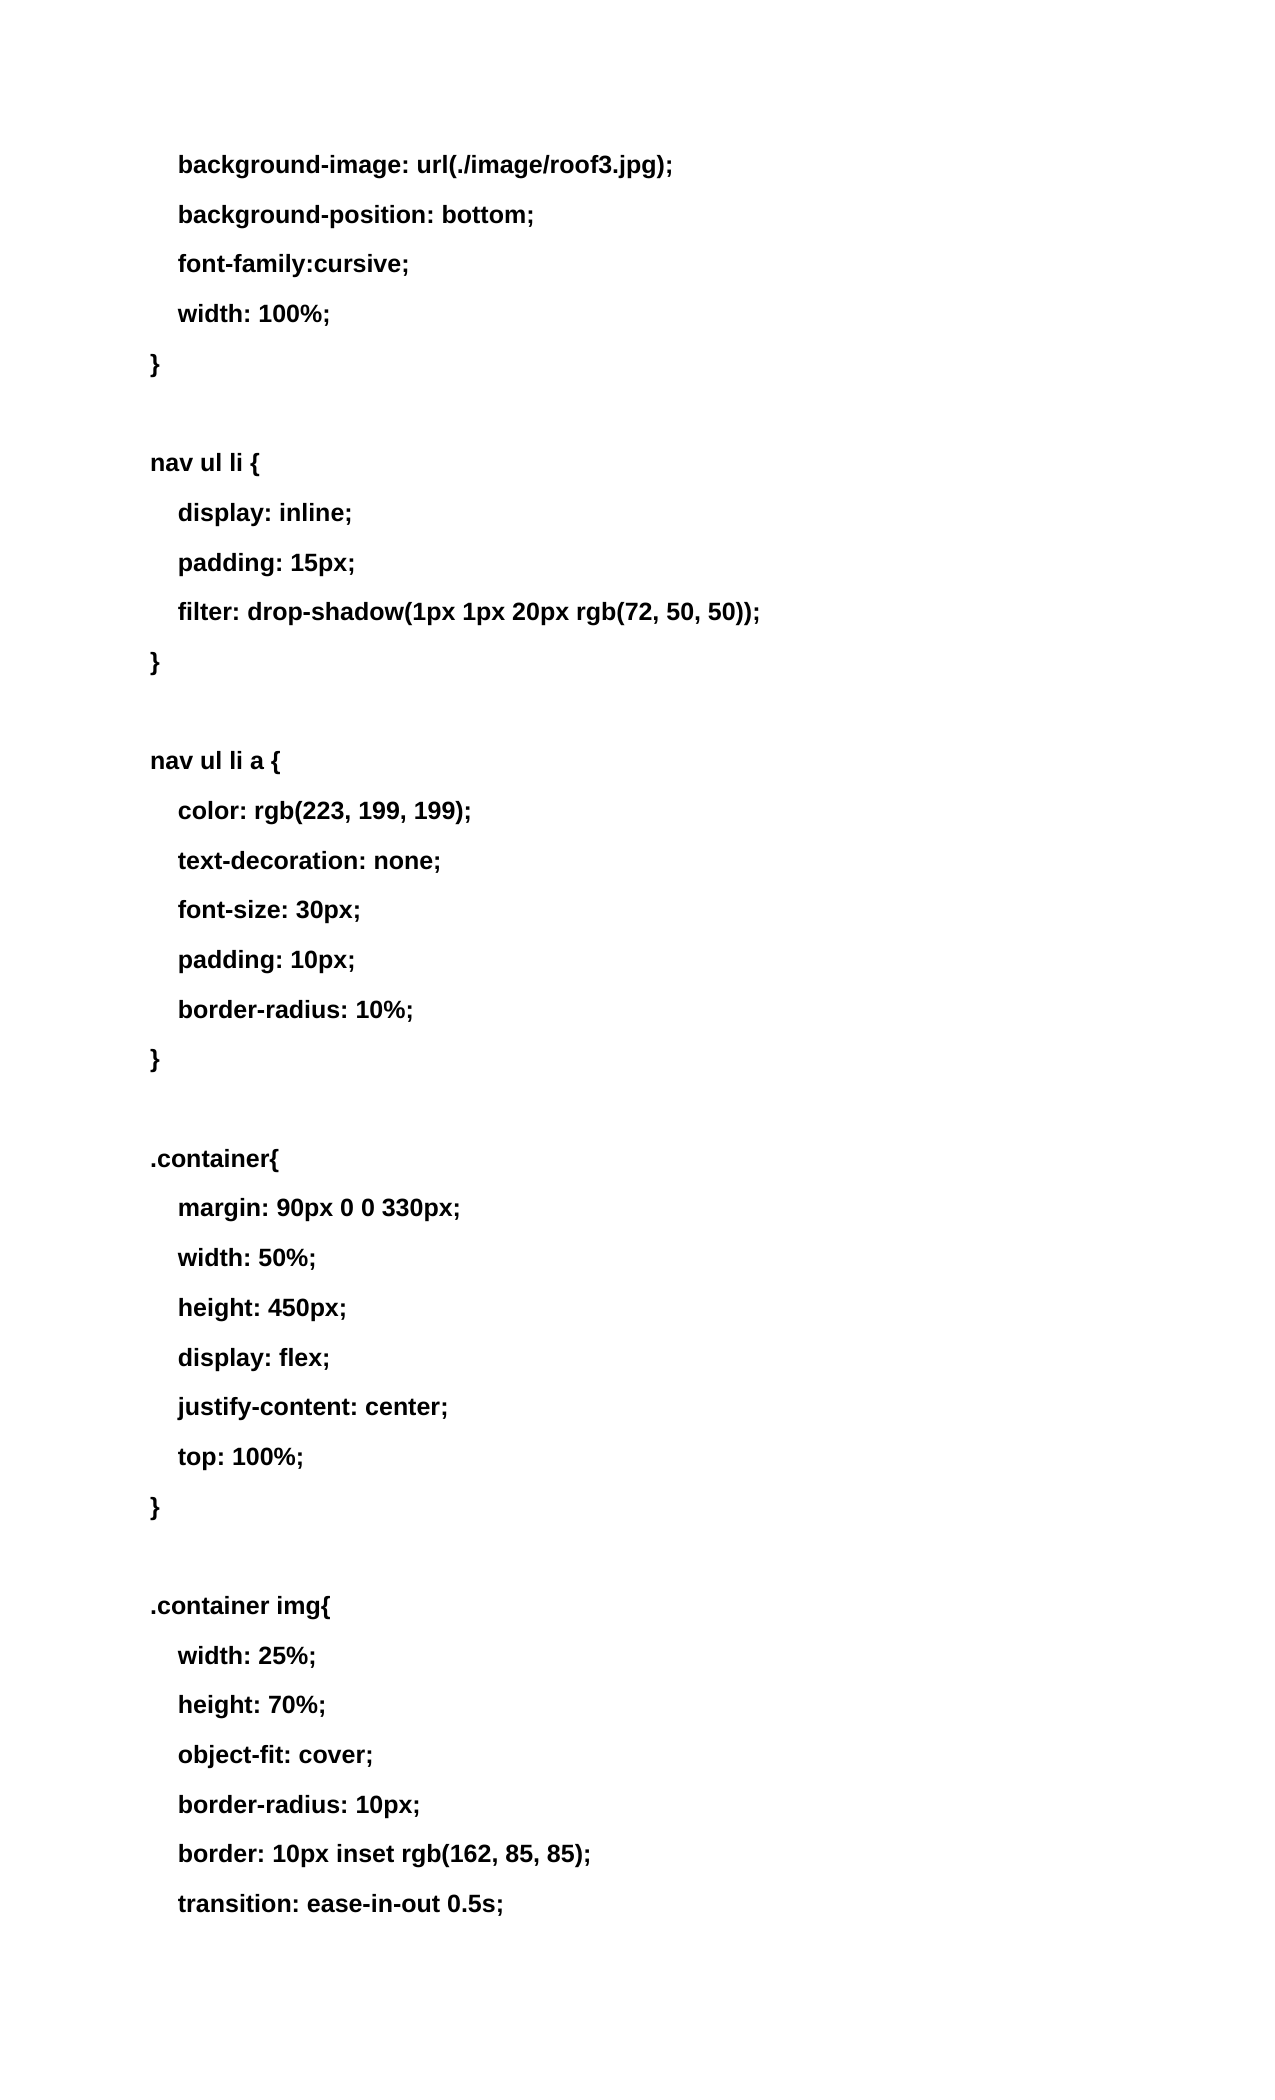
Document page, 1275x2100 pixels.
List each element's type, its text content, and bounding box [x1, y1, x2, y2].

text } [150, 349, 1125, 377]
text justify-content: center; [150, 1392, 1125, 1421]
text object-fit: cover; [150, 1740, 1125, 1769]
text filter: drop-shadow(1px 1px 20px rgb(72, 50, 50)); [150, 597, 1125, 626]
text .container{ [150, 1144, 1125, 1172]
text border-radius: 10%; [150, 995, 1125, 1023]
text transition: ease-in-out 0.5s; [150, 1889, 1125, 1918]
text top: 100%; [150, 1442, 1125, 1471]
text font-size: 30px; [150, 895, 1125, 924]
text } [150, 647, 1125, 676]
text background-position: bottom; [150, 200, 1125, 228]
text width: 100%; [150, 299, 1125, 328]
text nav ul li { [150, 448, 1125, 477]
text } [150, 1044, 1125, 1073]
text width: 25%; [150, 1641, 1125, 1669]
text .container img{ [150, 1591, 1125, 1620]
text text-decoration: none; [150, 846, 1125, 874]
text nav ul li a { [150, 746, 1125, 775]
text display: inline; [150, 498, 1125, 527]
text padding: 15px; [150, 547, 1125, 576]
text color: rgb(223, 199, 199); [150, 796, 1125, 825]
text border: 10px inset rgb(162, 85, 85); [150, 1839, 1125, 1868]
text height: 450px; [150, 1293, 1125, 1322]
text background-image: url(./image/roof3.jpg); [150, 150, 1125, 179]
text border-radius: 10px; [150, 1790, 1125, 1818]
text padding: 10px; [150, 945, 1125, 974]
text height: 70%; [150, 1690, 1125, 1719]
text font-family:cursive; [150, 249, 1125, 278]
text margin: 90px 0 0 330px; [150, 1193, 1125, 1222]
text display: flex; [150, 1342, 1125, 1371]
text } [150, 1492, 1125, 1520]
text width: 50%; [150, 1243, 1125, 1272]
